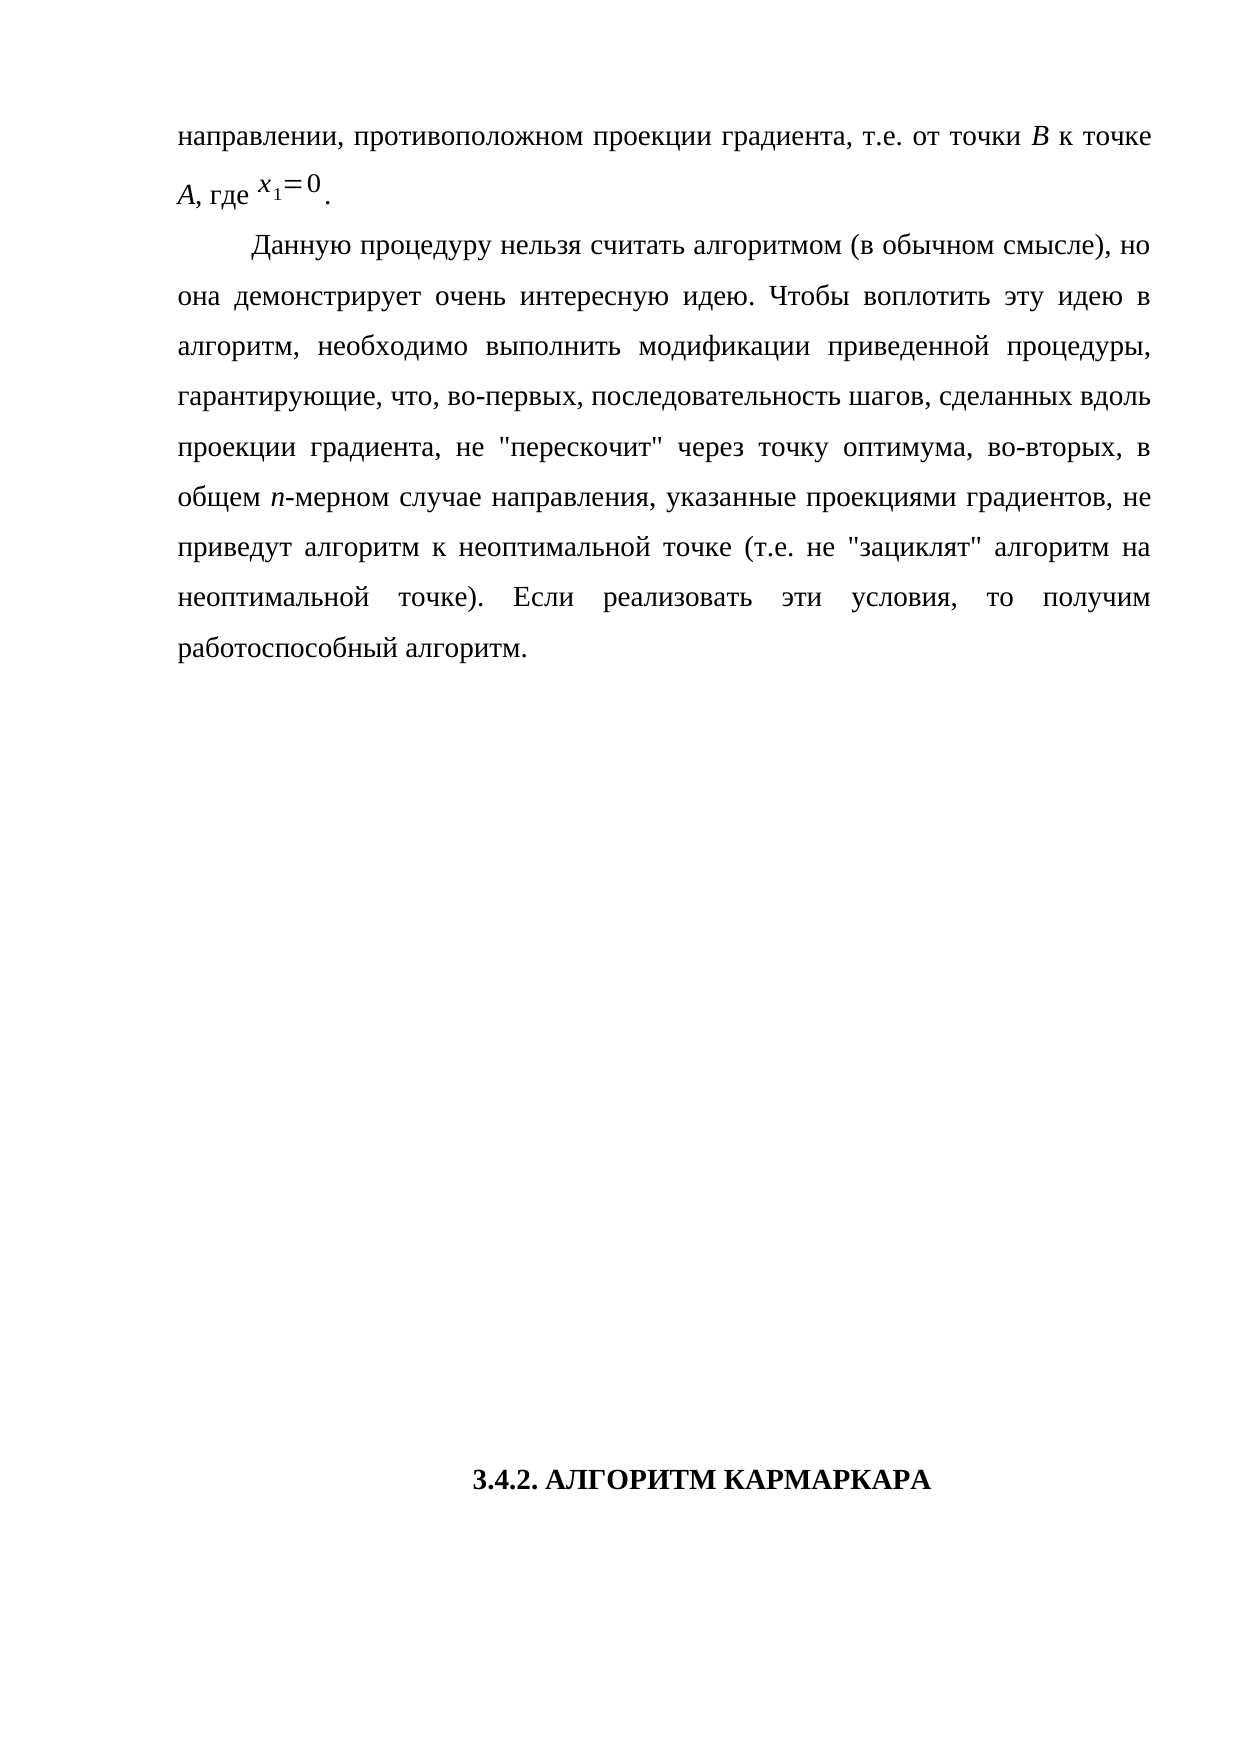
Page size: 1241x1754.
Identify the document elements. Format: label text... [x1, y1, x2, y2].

text Данную процедуру нельзя считать алгоритмом (в обычном смысле), но она демонстрирует очень интересную идею. Чтобы воплотить эту идею в алгоритм, необходимо выполнить модификации приведенной процедуры, гарантирующие, что, во-первых, последовательность шагов, сделанных вдоль проекции градиента, не "перескочит" через точку оптимума, во-вторых, в общем n-мерном случае направления, указанные проекциями градиентов, не приведут алгоритм к неоптимальной точке (т.е. не "зациклят" алгоритм на неоптимальной точке). Если реализовать эти условия, то получим работоспособный алгоритм. [177, 227, 1152, 663]
subtitle АЛГОРИТМ КАРМАРКАРА [252, 1462, 1152, 1495]
